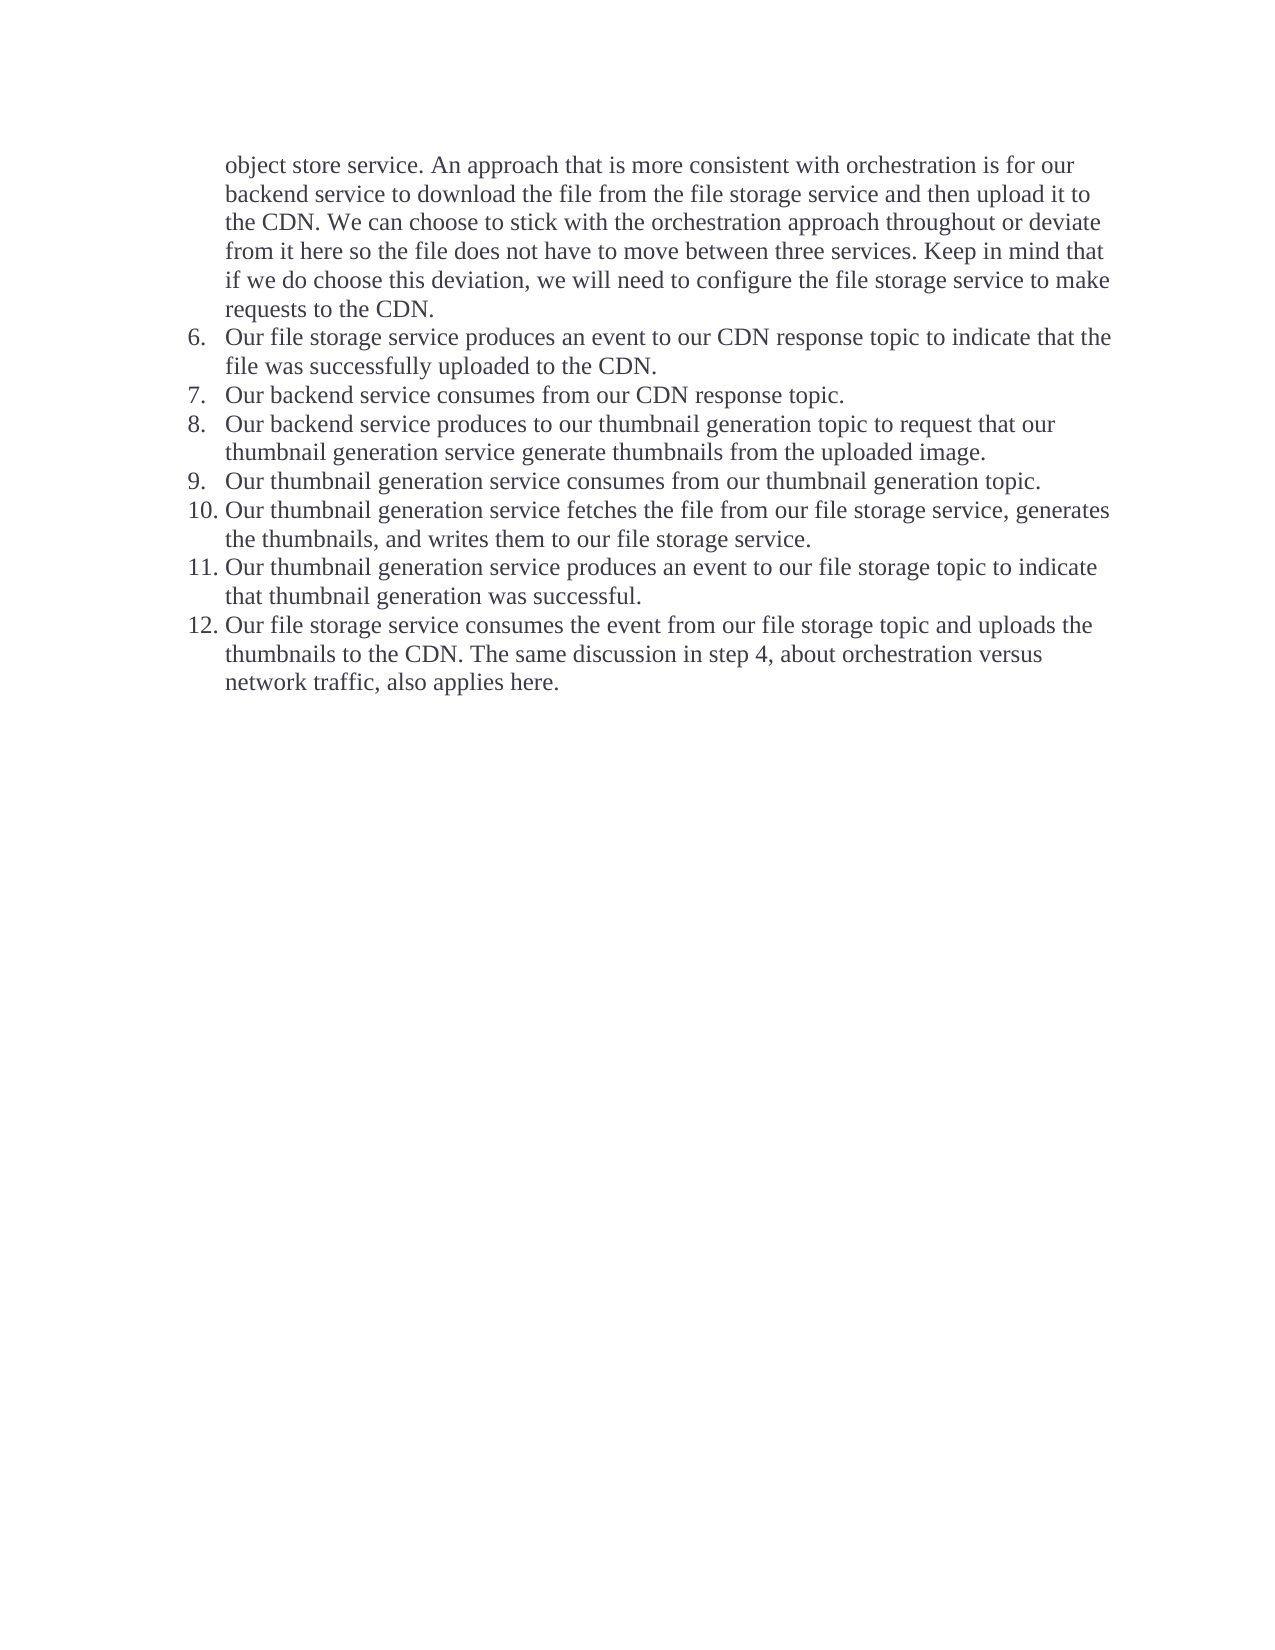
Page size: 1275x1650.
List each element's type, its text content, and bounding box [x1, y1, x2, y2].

list Our file storage service consumes the event from our file storage topic and uploads the thumbnails to the CDN. The same discussion in step 4, about orchestration versus network traffic, also applies here. [187, 610, 1125, 696]
list Our file storage service produces an event to our CDN response topic to indicate that the file was successfully uploaded to the CDN. [187, 322, 1125, 380]
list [187, 150, 1125, 322]
list Our backend service produces to our thumbnail generation topic to request that our thumbnail generation service generate thumbnails from the uploaded image. [187, 409, 1125, 466]
list Our thumbnail generation service consumes from our thumbnail generation topic. [187, 466, 1125, 495]
list Our thumbnail generation service produces an event to our file storage topic to indicate that thumbnail generation was successful. [187, 552, 1125, 610]
list Our backend service consumes from our CDN response topic. [187, 380, 1125, 409]
list Our thumbnail generation service fetches the file from our file storage service, generates the thumbnails, and writes them to our file storage service. [187, 495, 1125, 552]
